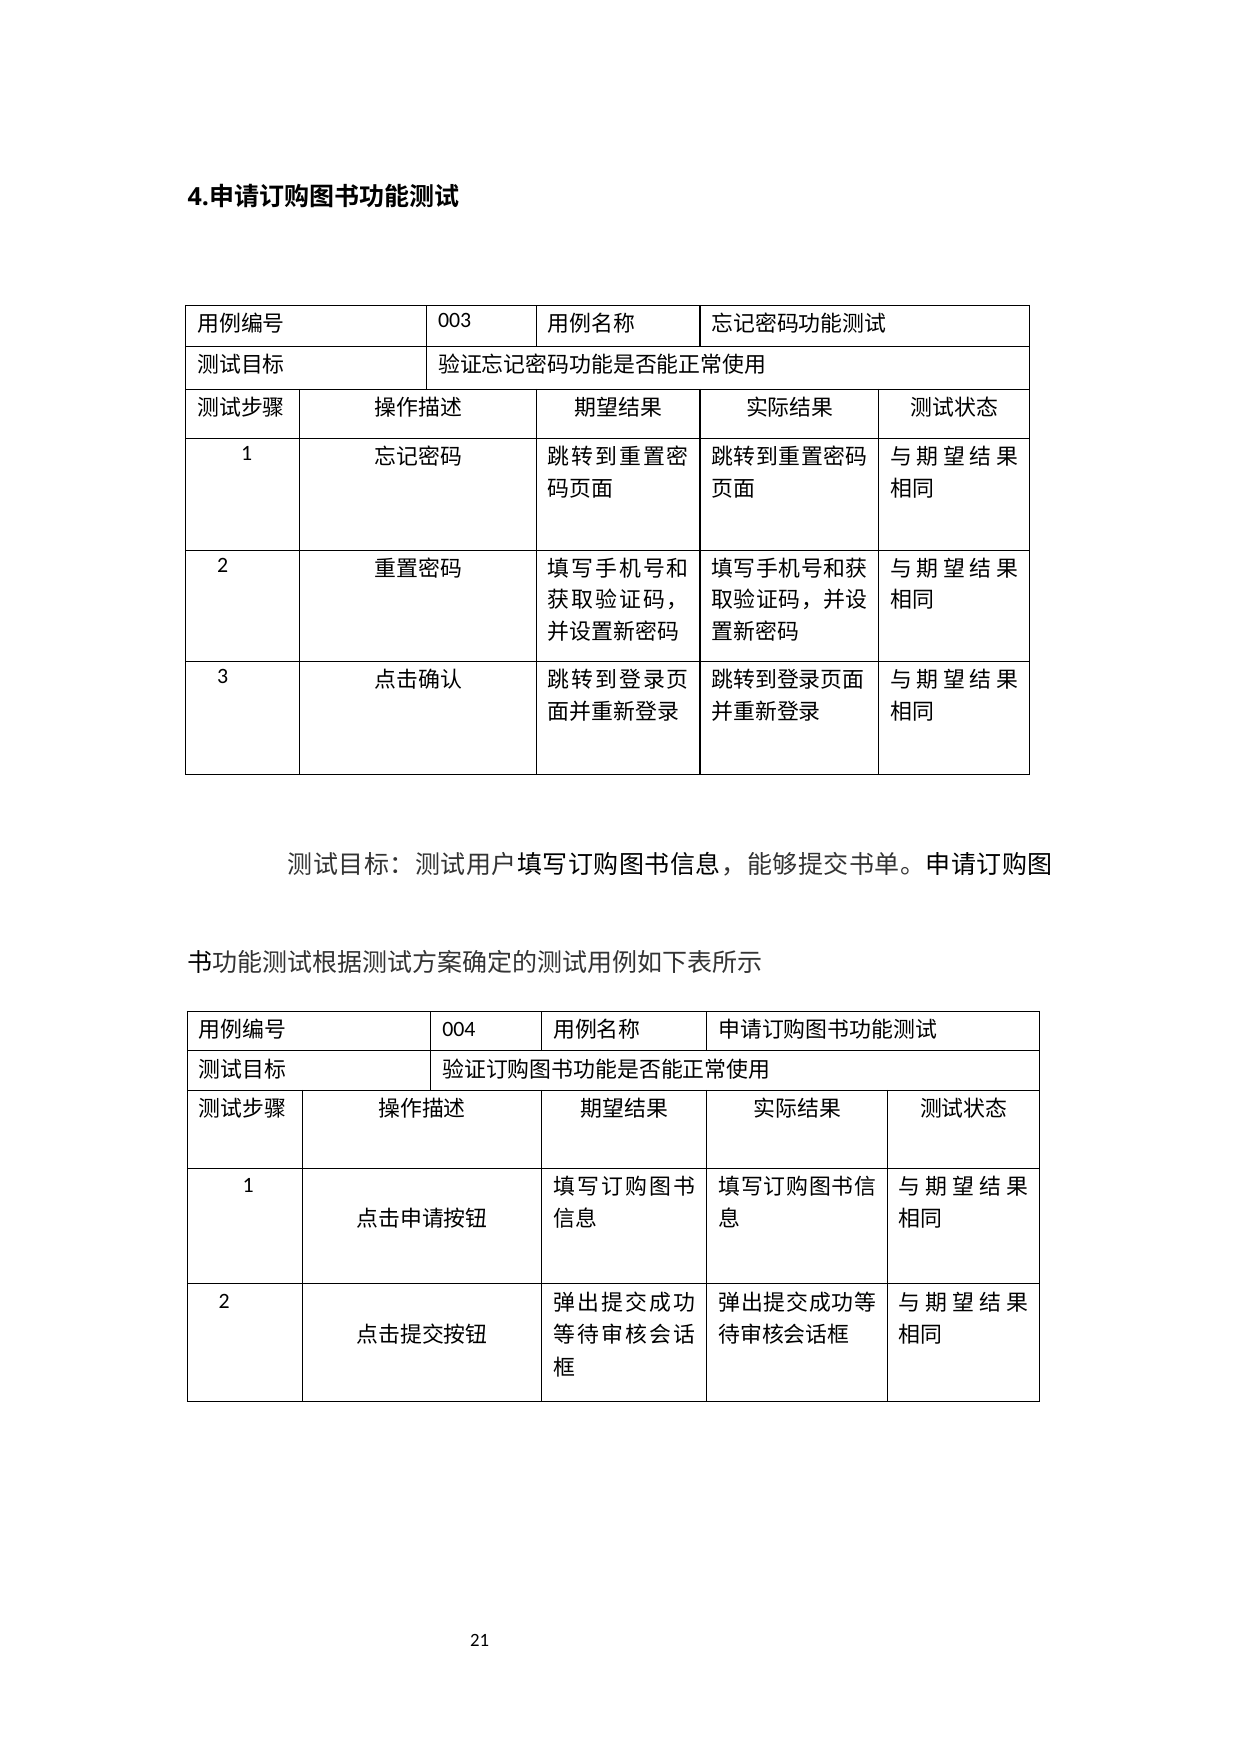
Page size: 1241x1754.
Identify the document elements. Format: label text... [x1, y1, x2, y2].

table_cell 1 [188, 1169, 302, 1283]
table_cell 与期望结果相同 [879, 551, 1029, 661]
table_cell 点击提交按钮 [303, 1284, 541, 1401]
table_header 申请订购图书功能测试 [707, 1012, 1039, 1050]
table_cell 填写手机号和获取验证码，并设置新密码 [701, 551, 878, 661]
table_cell 期望结果 [542, 1091, 706, 1167]
table_cell 跳转到登录页面并重新登录 [537, 662, 699, 774]
table_cell 期望结果 [537, 390, 699, 438]
text 测试目标：测试用户填写订购图书信息，能够提交书单。申请订购图书功能测试根据测试方案确定的测试用例如下表所示 [187, 245, 1053, 993]
table_cell 2 [188, 1284, 302, 1401]
table_header 用例编号 [188, 1012, 430, 1050]
table_cell 忘记密码 [300, 439, 536, 550]
table_cell 点击确认 [300, 662, 536, 774]
table_header 忘记密码功能测试 [701, 306, 1029, 346]
table_cell 实际结果 [701, 390, 878, 438]
table_cell 重置密码 [300, 551, 536, 661]
table_cell 与期望结果相同 [888, 1169, 1039, 1283]
table_cell 测试目标 [188, 1051, 430, 1090]
table_cell 填写手机号和获取验证码，并设置新密码 [537, 551, 699, 661]
table_cell 操作描述 [300, 390, 536, 438]
table_cell 实际结果 [707, 1091, 887, 1167]
table_cell 与期望结果相同 [888, 1284, 1039, 1401]
table_cell 测试状态 [888, 1091, 1039, 1167]
table_cell 填写订购图书信息 [542, 1169, 706, 1283]
table_cell 验证订购图书功能是否能正常使用 [431, 1051, 1039, 1090]
table_cell 点击申请按钮 [303, 1169, 541, 1283]
table_header 004 [431, 1012, 541, 1050]
table_cell 测试目标 [186, 347, 426, 389]
table_cell 跳转到登录页面 并重新登录 [701, 662, 878, 774]
table_header 003 [427, 306, 536, 346]
table_cell 测试步骤 [188, 1091, 302, 1167]
table_cell 1 [186, 439, 299, 550]
table_cell 与期望结果相同 [879, 439, 1029, 550]
table_cell 测试步骤 [186, 390, 299, 438]
table_cell 填写订购图书信息 [707, 1169, 887, 1283]
table_cell 2 [186, 551, 299, 661]
table_cell 验证忘记密码功能是否能正常使用 [427, 347, 1029, 389]
table_cell 弹出提交成功等待审核会话框 [707, 1284, 887, 1401]
table_cell 与期望结果相同 [879, 662, 1029, 774]
table_cell 3 [186, 662, 299, 774]
table_header 用例名称 [537, 306, 699, 346]
table_cell 弹出提交成功等待审核会话框 [542, 1284, 706, 1401]
table_cell 操作描述 [303, 1091, 541, 1167]
table_cell 跳转到重置密码页面 [701, 439, 878, 550]
table_header 用例编号 [186, 306, 426, 346]
table_header 用例名称 [542, 1012, 706, 1050]
table_cell 测试状态 [879, 390, 1029, 438]
text 4.申请订购图书功能测试 [187, 162, 1053, 227]
table_cell 跳转到重置密码页面 [537, 439, 699, 550]
